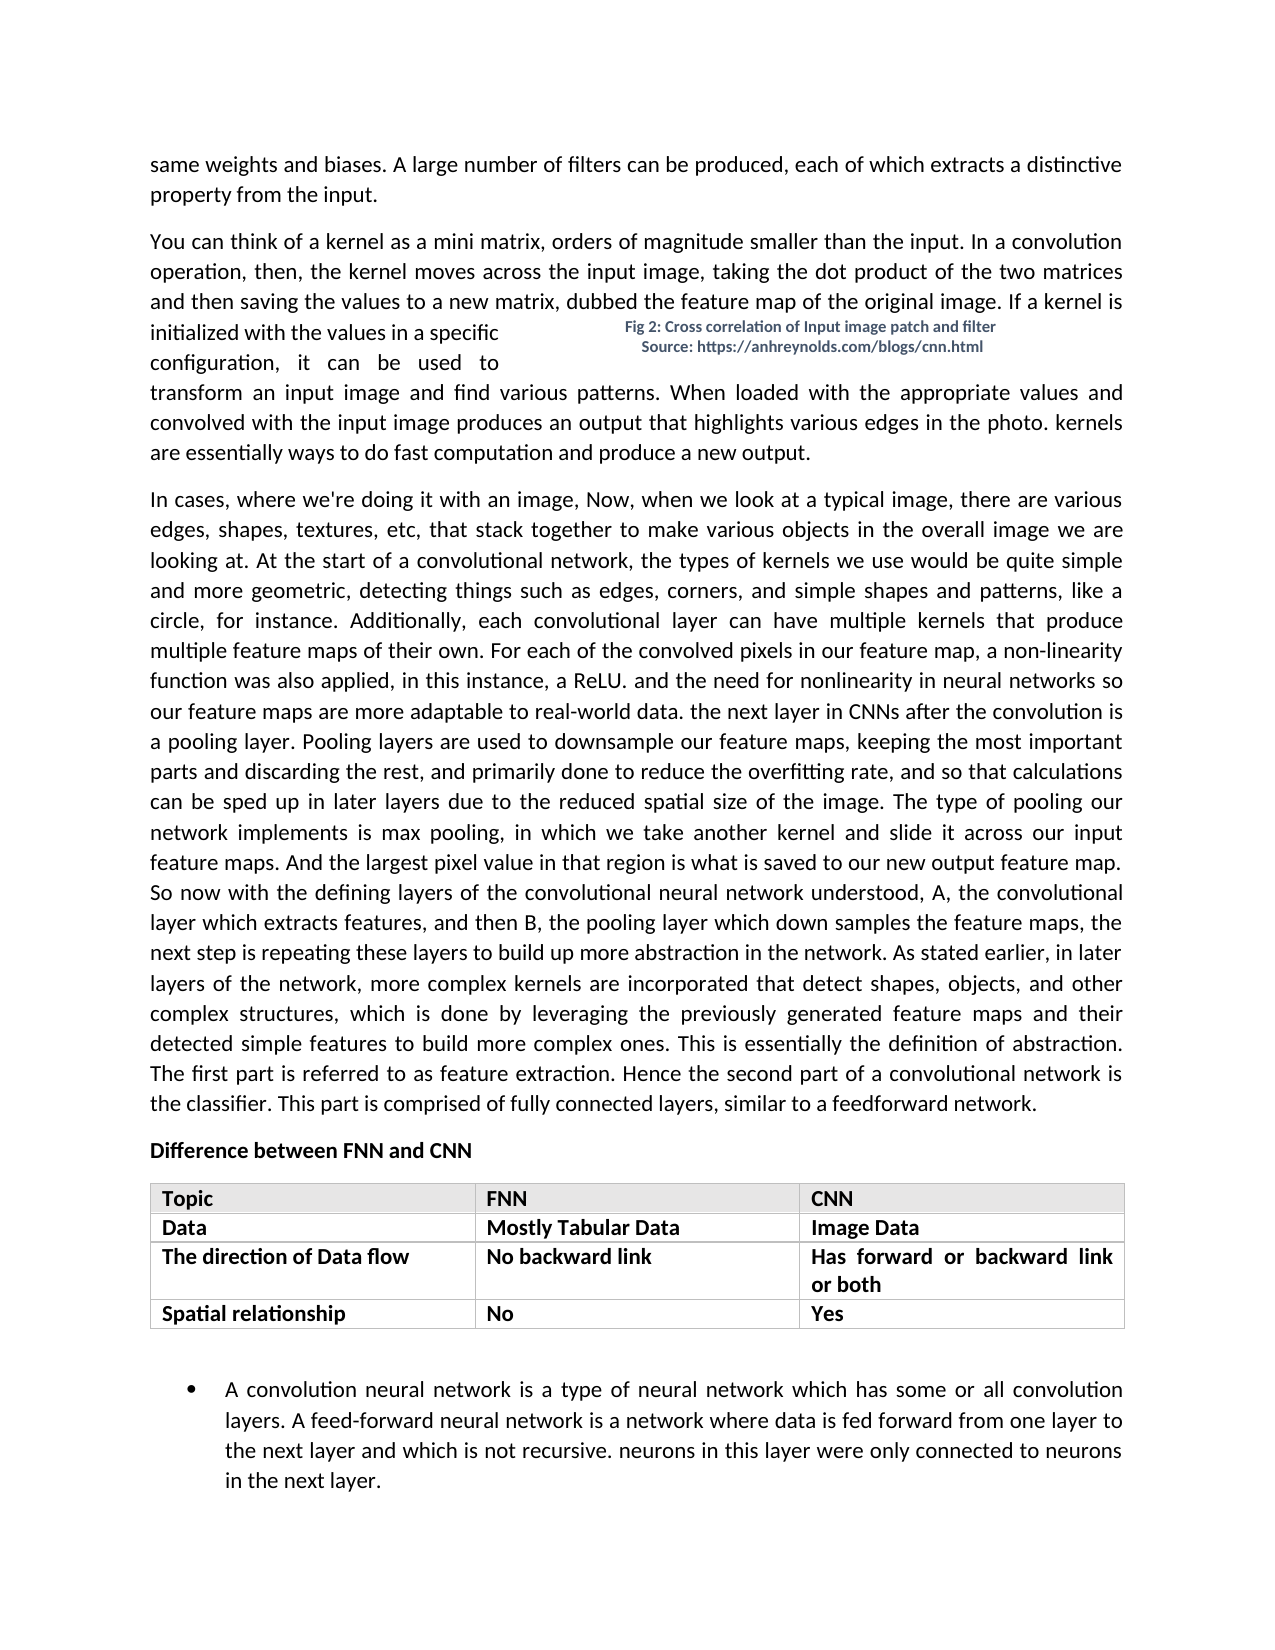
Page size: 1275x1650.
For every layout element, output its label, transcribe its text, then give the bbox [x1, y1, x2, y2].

table_cell Has forward or backward link or both [800, 1243, 1124, 1298]
table_cell Yes [800, 1300, 1124, 1328]
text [150, 150, 1125, 208]
text Difference between FNN and CNN [150, 1136, 1125, 1164]
table_header CNN [800, 1184, 1124, 1212]
text You can think of a kernel as a mini matrix, orders of magnitude smaller than the input. In a convolution operation, then, the kernel moves across the input image, taking the dot product of the two matrices and then saving the values to a new matrix, dubbed the feature map of the original image. If a kernel is initialized with the values in a specific configuration, it can be used to transform an input image and find various patterns. When loaded with the appropriate values and convolved with the input image produces an output that highlights various edges in the photo. kernels are essentially ways to do fast computation and produce a new output. [150, 227, 1125, 467]
table_cell No [476, 1300, 799, 1328]
table_header Topic [151, 1184, 475, 1212]
table_cell Mostly Tabular Data [476, 1214, 799, 1241]
table_cell Image Data [800, 1214, 1124, 1241]
table_cell The direction of Data flow [151, 1243, 475, 1298]
table_cell Data [151, 1214, 475, 1241]
table_cell No backward link [476, 1243, 799, 1298]
list A convolution neural network is a type of neural network which has some or all convolution layers. A feed-forward neural network is a network where data is fed forward from one layer to the next layer and which is not recursive. neurons in this layer were only connected to neurons in the next layer. [187, 1376, 1125, 1494]
table_header FNN [476, 1184, 799, 1212]
table_cell Spatial relationship [151, 1300, 475, 1328]
text In cases, where we're doing it with an image, Now, when we look at a typical image, there are various edges, shapes, textures, etc, that stack together to make various objects in the overall image we are looking at. At the start of a convolutional network, the types of kernels we use would be quite simple and more geometric, detecting things such as edges, corners, and simple shapes and patterns, like a circle, for instance. Additionally, each convolutional layer can have multiple kernels that produce multiple feature maps of their own. For each of the convolved pixels in our feature map, a non-linearity function was also applied, in this instance, a ReLU. and the need for nonlinearity in neural networks so our feature maps are more adaptable to real-world data. the next layer in CNNs after the convolution is a pooling layer. Pooling layers are used to downsample our feature maps, keeping the most important parts and discarding the rest, and primarily done to reduce the overfitting rate, and so that calculations can be sped up in later layers due to the reduced spatial size of the image. The type of pooling our network implements is max pooling, in which we take another kernel and slide it across our input feature maps. And the largest pixel value in that region is what is saved to our new output feature map. So now with the defining layers of the convolutional neural network understood, A, the convolutional layer which extracts features, and then B, the pooling layer which down samples the feature maps, the next step is repeating these layers to build up more abstraction in the network. As stated earlier, in later layers of the network, more complex kernels are incorporated that detect shapes, objects, and other complex structures, which is done by leveraging the previously generated feature maps and their detected simple features to build more complex ones. This is essentially the definition of abstraction. The first part is referred to as feature extraction. Hence the second part of a convolutional network is the classifier. This part is comprised of fully connected layers, similar to a feedforward network. [150, 485, 1125, 1118]
